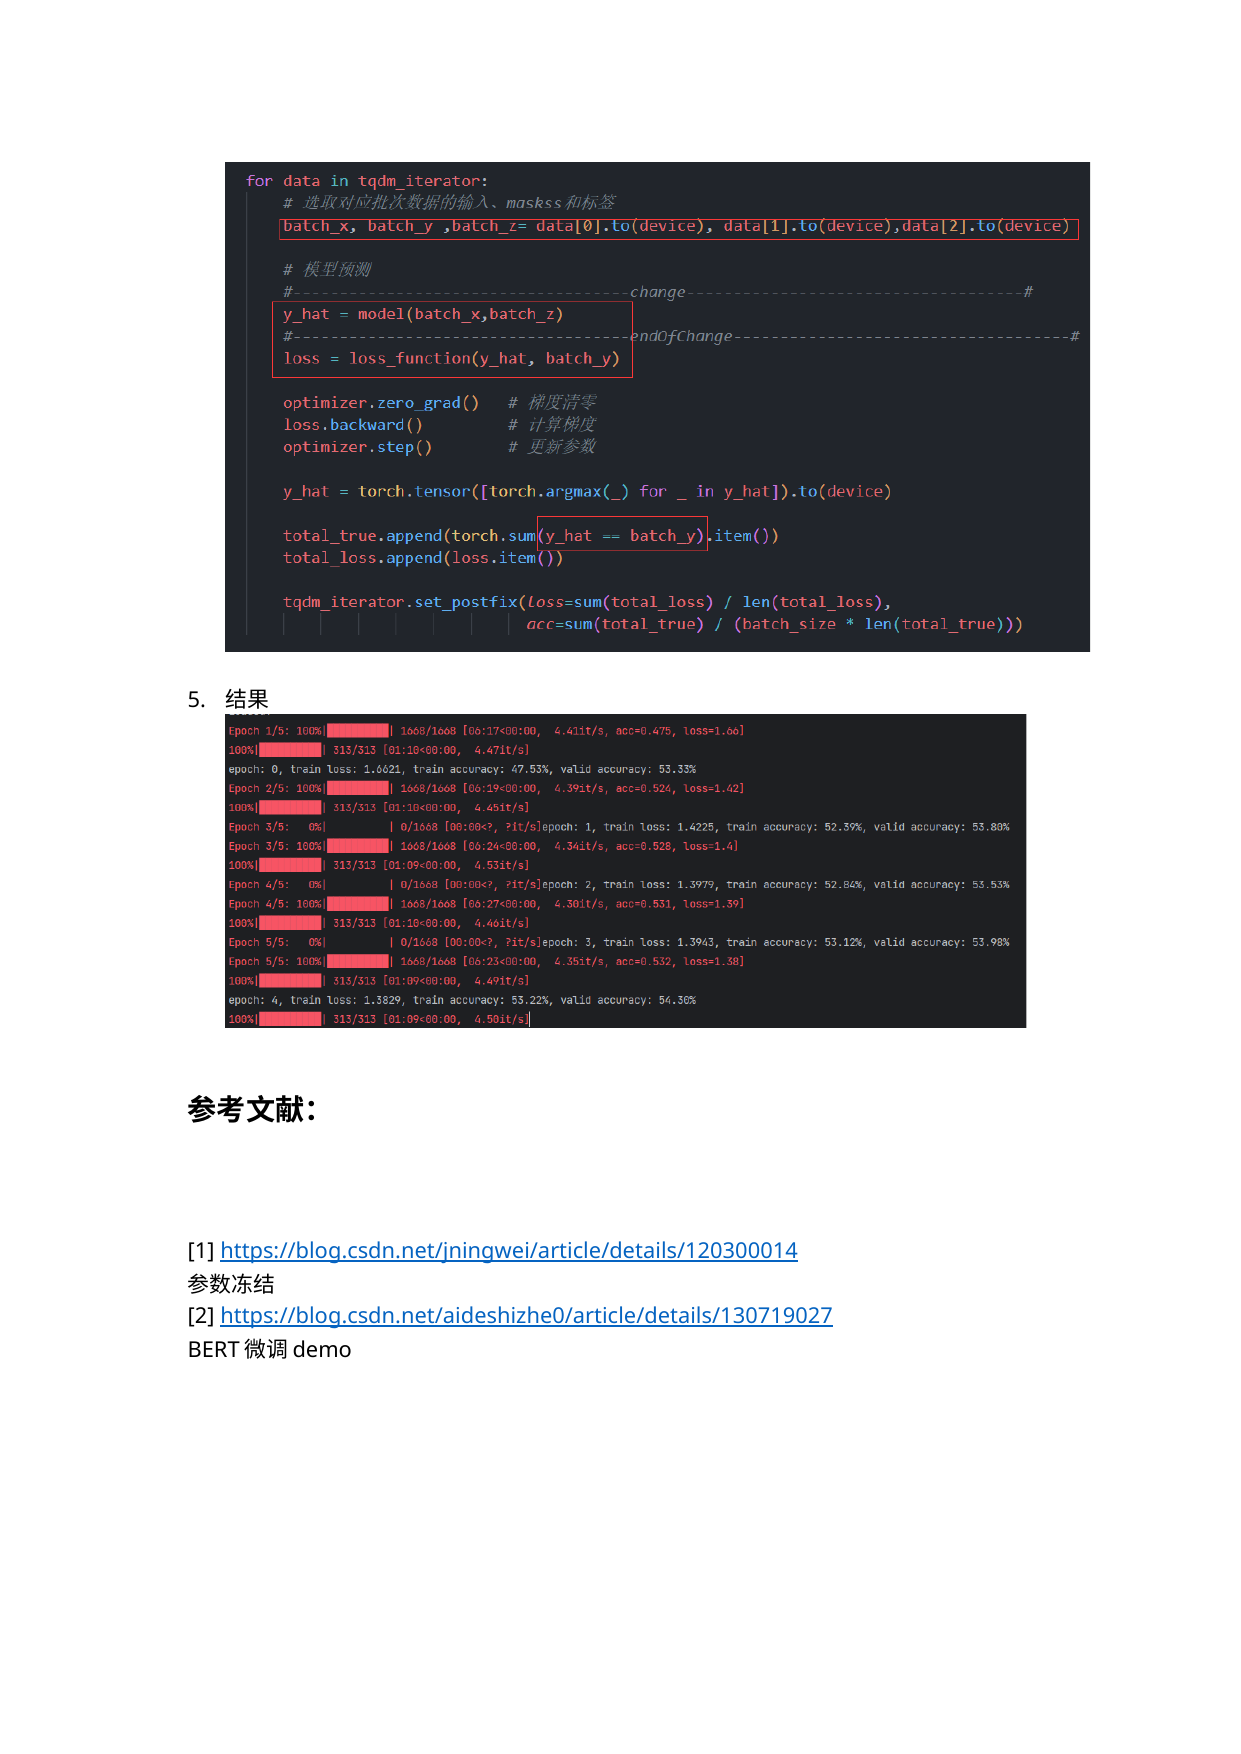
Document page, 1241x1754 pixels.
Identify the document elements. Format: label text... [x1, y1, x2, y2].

text [1] https://blog.csdn.net/jningwei/article/details/120300014 [187, 1234, 1053, 1266]
picture [225, 162, 1091, 652]
picture [225, 714, 1027, 1028]
list 结果 [187, 682, 1053, 714]
subtitle 参考文献： [187, 1075, 1053, 1140]
text BERT微调demo [187, 1331, 1053, 1364]
text 参数冻结 [187, 1266, 1053, 1299]
text [2] https://blog.csdn.net/aideshizhe0/article/details/130719027 [187, 1299, 1053, 1331]
